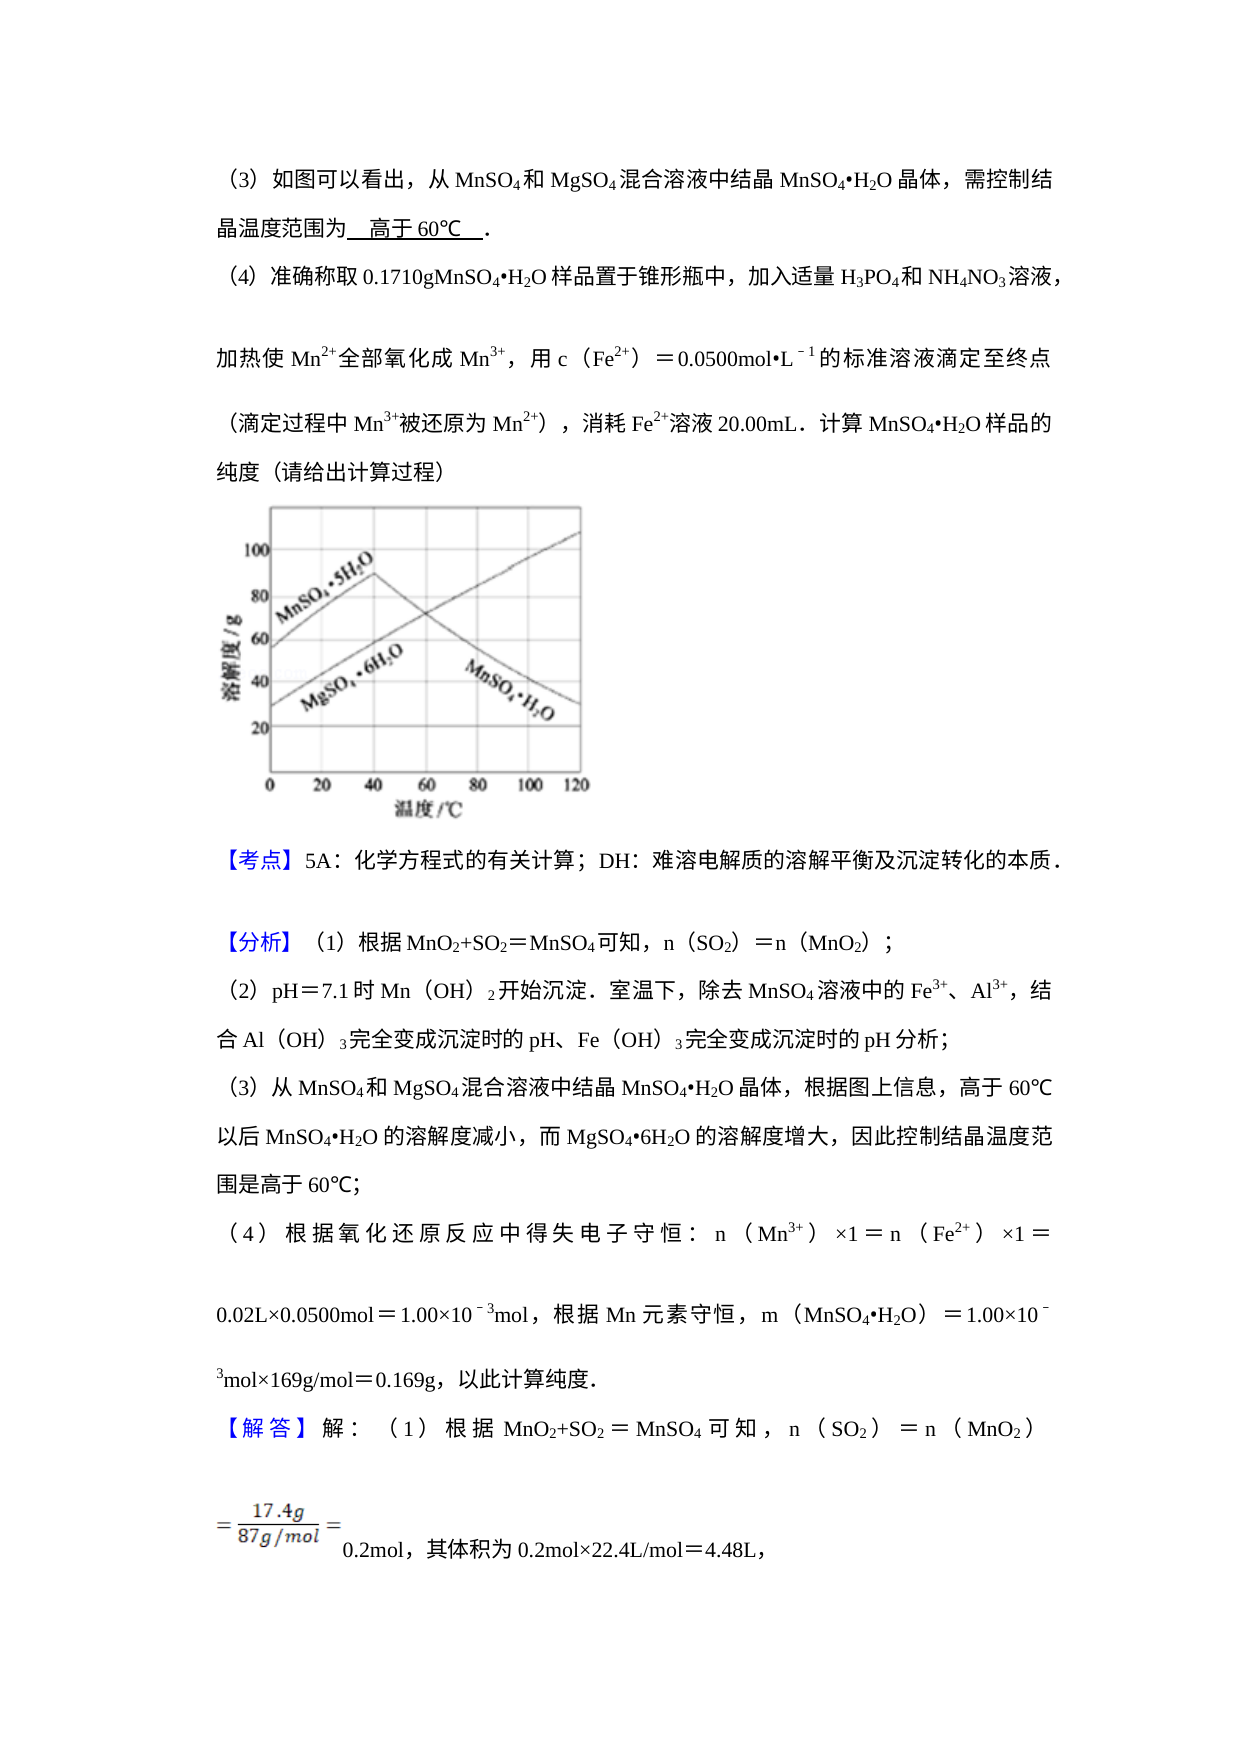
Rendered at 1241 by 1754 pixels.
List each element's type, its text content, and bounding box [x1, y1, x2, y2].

text （2）pH＝7.1时Mn（OH）2开始沉淀．室温下，除去MnSO4溶液中的Fe3+、Al3+，结合Al（OH）3完全变成沉淀时的pH、Fe（OH）3完全变成沉淀时的pH分析； [216, 973, 1053, 1054]
picture [216, 1491, 343, 1557]
text 【解答】解：（1）根据MnO2+SO2＝MnSO4可知，n（SO2）＝n（MnO2）0.2mol，其体积为0.2mol×22.4L/mol＝4.48L， [216, 1410, 1053, 1589]
text （3）从MnSO4和MgSO4混合溶液中结晶MnSO4•H2O晶体，根据图上信息，高于60℃以后MnSO4•H2O的溶解度减小，而MgSO4•6H2O的溶解度增大，因此控制结晶温度范围是高于60℃； [216, 1070, 1053, 1200]
picture [216, 502, 591, 820]
text 【分析】（1）根据MnO2+SO2＝MnSO4可知，n（SO2）＝n（MnO2）； [216, 924, 1053, 957]
text （4）准确称取0.1710gMnSO4•H2O样品置于锥形瓶中，加入适量H3PO4和NH4NO3溶液，加热使Mn2+全部氧化成Mn3+，用c（Fe2+）＝0.0500mol•L﹣1的标准溶液滴定至终点（滴定过程中Mn3+被还原为Mn2+），消耗Fe2+溶液20.00mL．计算MnSO4•H2O样品的纯度（请给出计算过程） [216, 259, 1053, 487]
text （3）如图可以看出，从MnSO4和MgSO4混合溶液中结晶MnSO4•H2O晶体，需控制结晶温度范围为 高于60℃ ． [216, 162, 1053, 243]
text （4）根据氧化还原反应中得失电子守恒：n（Mn3+）×1＝n（Fe2+）×1＝0.02L×0.0500mol＝1.00×10﹣3mol，根据Mn元素守恒，m（MnSO4•H2O）＝1.00×10﹣3mol×169g/mol＝0.169g，以此计算纯度． [216, 1216, 1053, 1394]
text 【考点】5A：化学方程式的有关计算；DH：难溶电解质的溶解平衡及沉淀转化的本质．菁优网版权所有 [216, 842, 1053, 923]
